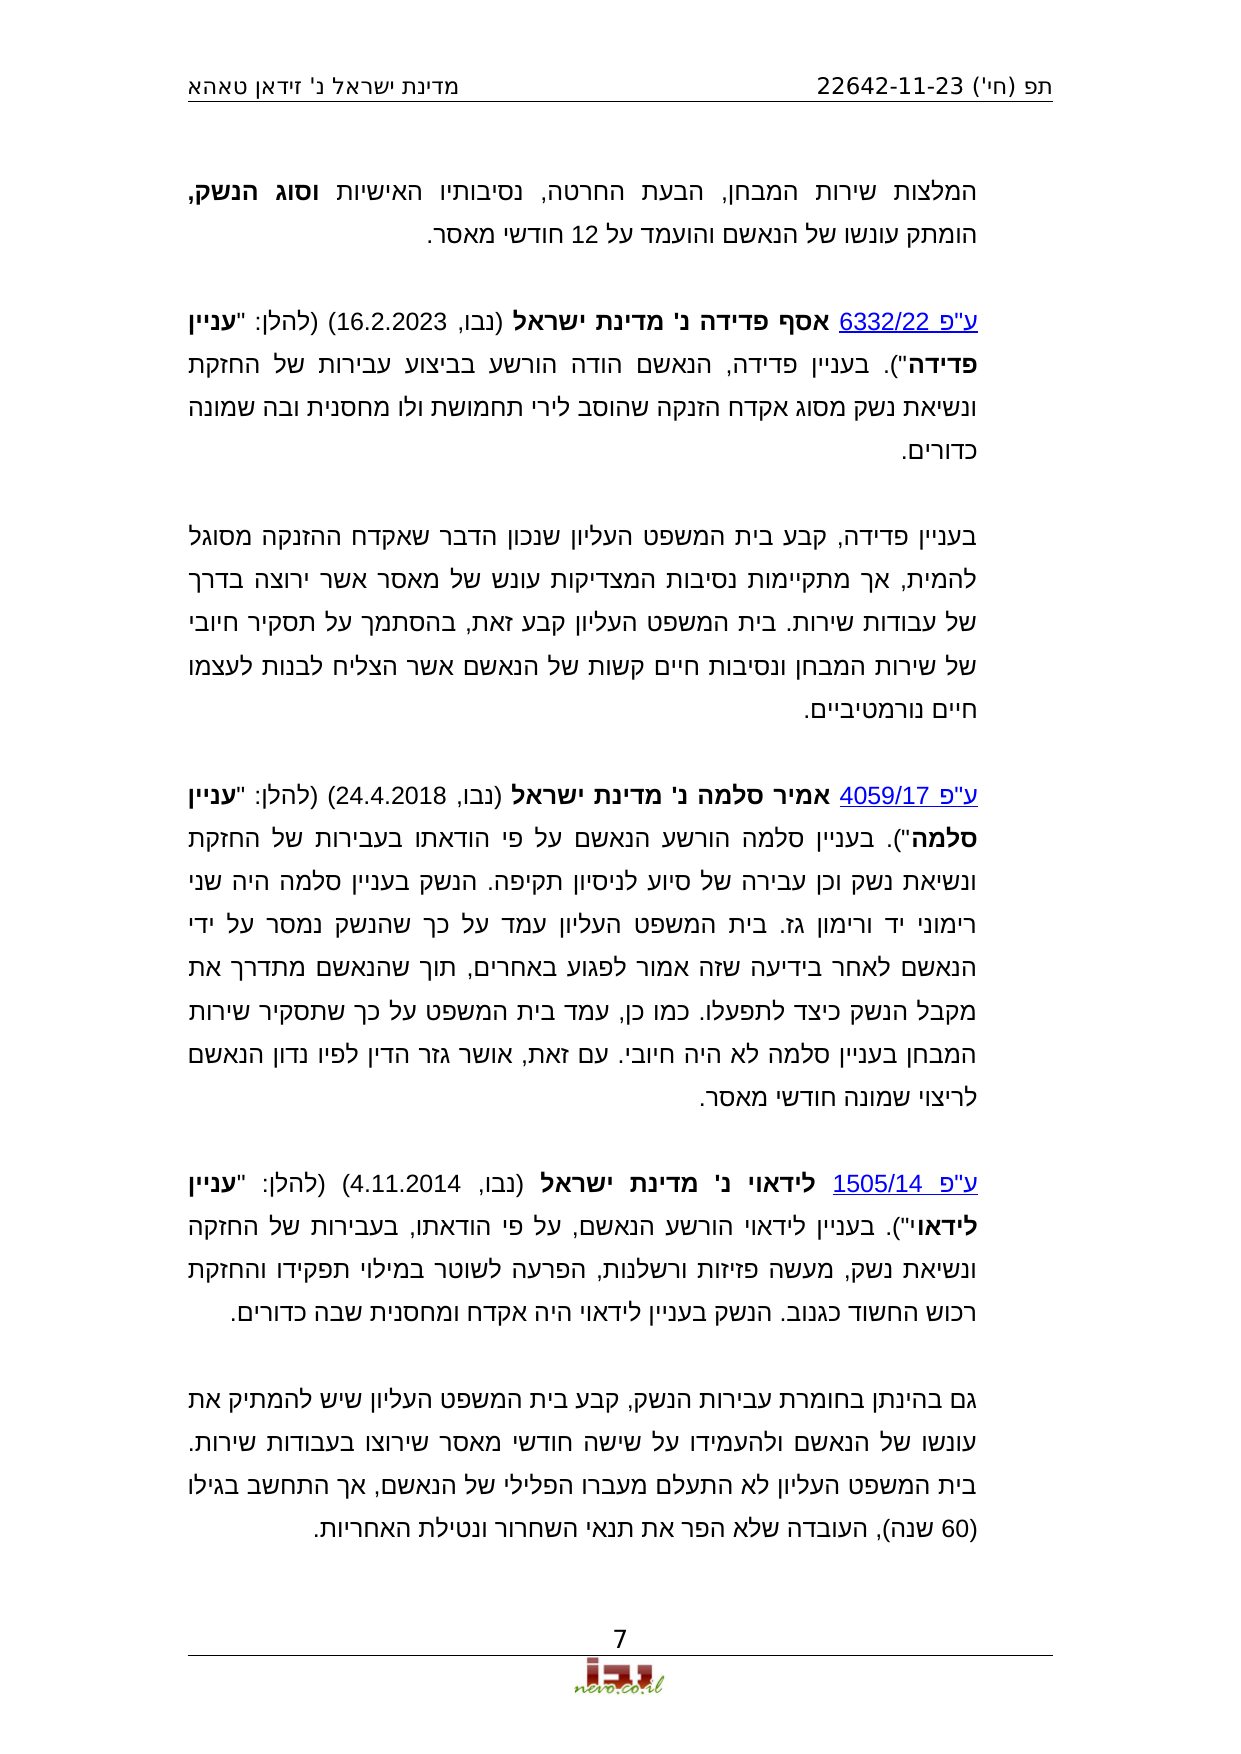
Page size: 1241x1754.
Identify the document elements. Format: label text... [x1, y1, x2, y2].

text ע"פ 1505/14 לידאוי נ' מדינת ישראל (נבו, 4.11.2014) (להלן: "עניין לידאוי"). בעניין לידאוי הורשע הנאשם, על פי הודאתו, בעבירות של החזקה ונשיאת נשק, מעשה פזיזות ורשלנות, הפרעה לשוטר במילוי תפקידו והחזקת רכוש החשוד כגנוב. הנשק בעניין לידאוי היה אקדח ומחסנית שבה כדורים. [187, 1169, 978, 1327]
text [187, 177, 978, 249]
picture [574, 1657, 666, 1695]
text ע"פ 4059/17 אמיר סלמה נ' מדינת ישראל (נבו, 24.4.2018) (להלן: "עניין סלמה"). בעניין סלמה הורשע הנאשם על פי הודאתו בעבירות של החזקת ונשיאת נשק וכן עבירה של סיוע לניסיון תקיפה. הנשק בעניין סלמה היה שני רימוני יד ורימון גז. בית המשפט העליון עמד על כך שהנשק נמסר על ידי הנאשם לאחר בידיעה שזה אמור לפגוע באחרים, תוך שהנאשם מתדרך את מקבל הנשק כיצד לתפעלו. כמו כן, עמד בית המשפט על כך שתסקיר שירות המבחן בעניין סלמה לא היה חיובי. עם זאת, אושר גזר הדין לפיו נדון הנאשם לריצוי שמונה חודשי מאסר. [187, 781, 978, 1112]
text ע"פ 6332/22 אסף פדידה נ' מדינת ישראל (נבו, 16.2.2023) (להלן: "עניין פדידה"). בעניין פדידה, הנאשם הודה הורשע בביצוע עבירות של החזקת ונשיאת נשק מסוג אקדח הזנקה שהוסב לירי תחמושת ולו מחסנית ובה שמונה כדורים. [187, 307, 978, 465]
text בעניין פדידה, קבע בית המשפט העליון שנכון הדבר שאקדח ההזנקה מסוגל להמית, אך מתקיימות נסיבות המצדיקות עונש של מאסר אשר ירוצה בדרך של עבודות שירות. בית המשפט העליון קבע זאת, בהסתמך על תסקיר חיובי של שירות המבחן ונסיבות חיים קשות של הנאשם אשר הצליח לבנות לעצמו חיים נורמטיביים. [187, 522, 978, 723]
text גם בהינתן בחומרת עבירות הנשק, קבע בית המשפט העליון שיש להמתיק את עונשו של הנאשם ולהעמידו על שישה חודשי מאסר שירוצו בעבודות שירות. בית המשפט העליון לא התעלם מעברו הפלילי של הנאשם, אך התחשב בגילו (60 שנה), העובדה שלא הפר את תנאי השחרור ונטילת האחריות. [187, 1385, 978, 1543]
